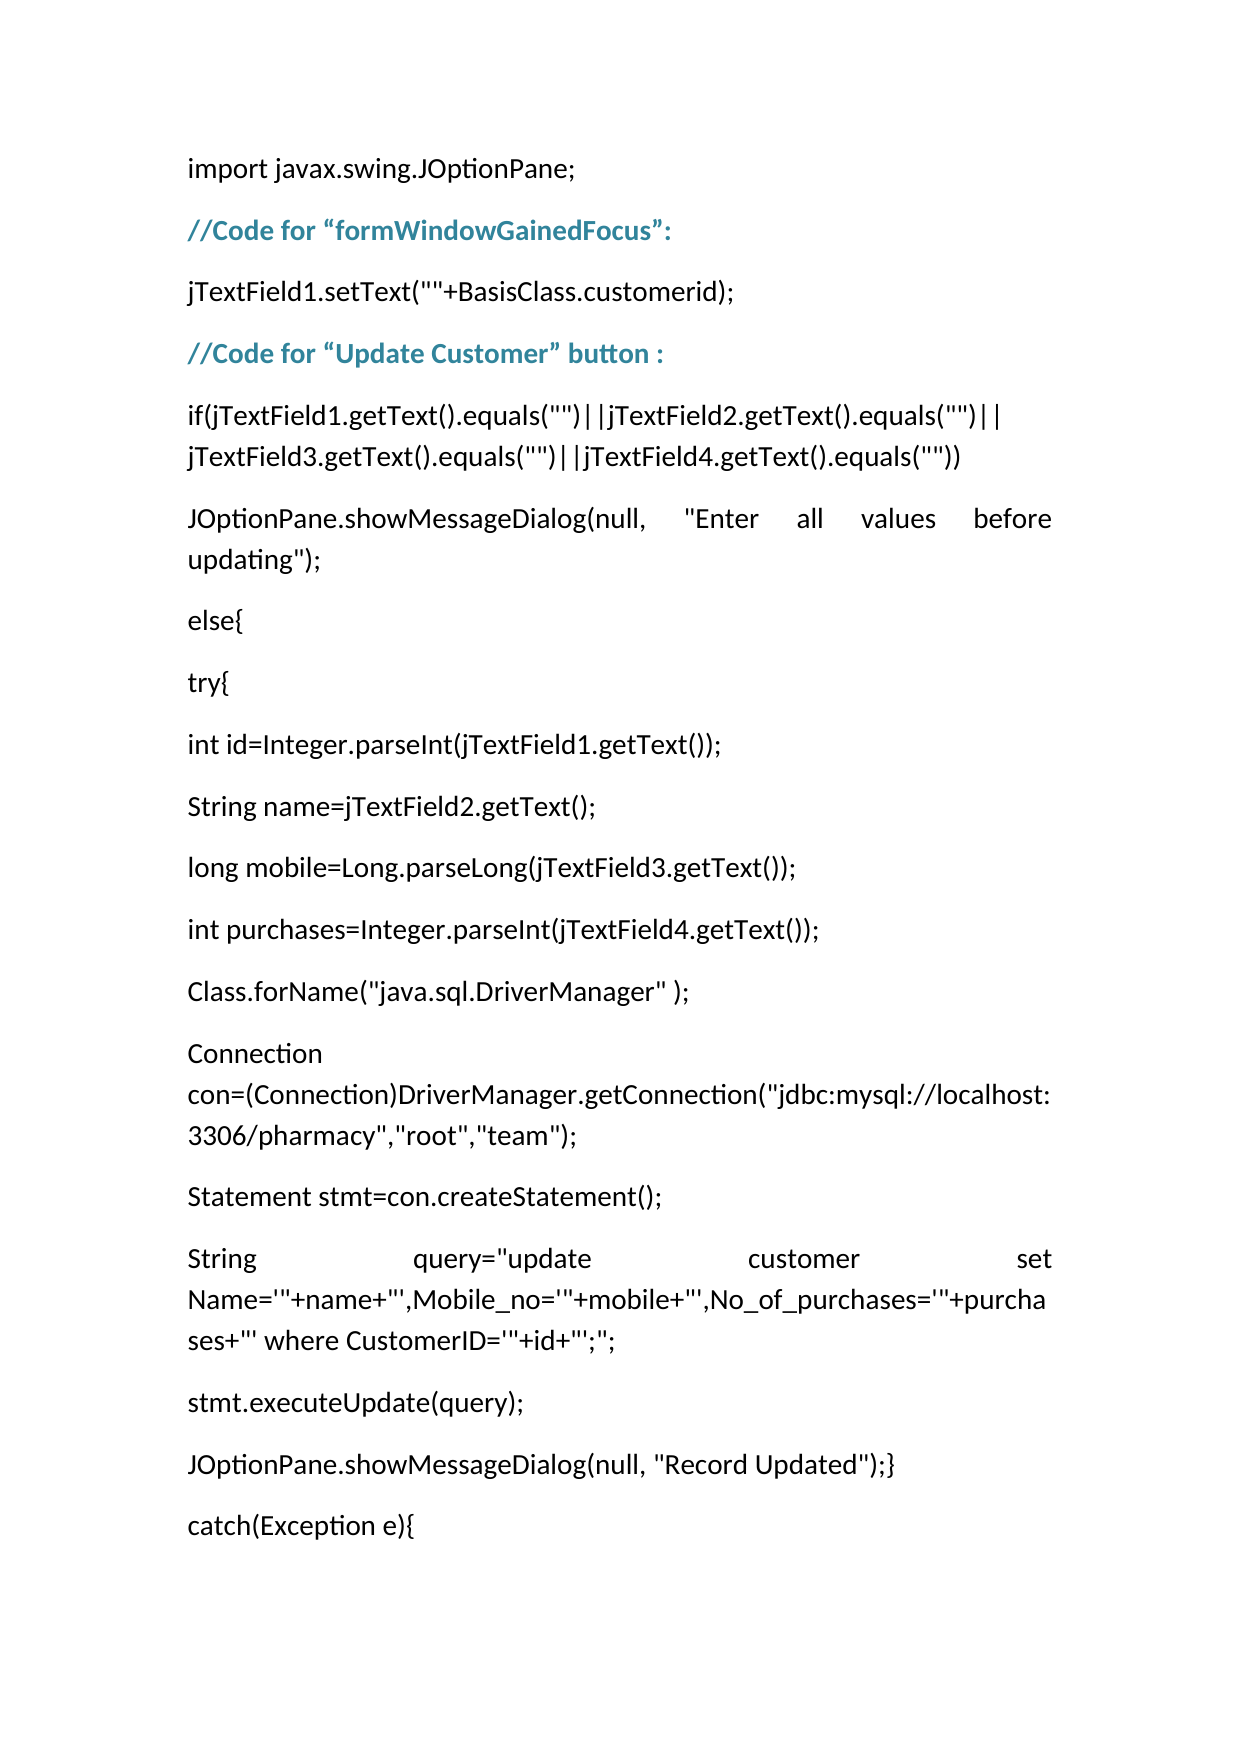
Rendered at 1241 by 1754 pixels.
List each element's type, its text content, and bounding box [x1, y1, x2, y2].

text int purchases=Integer.parseInt(jTextField4.getText()); [187, 911, 1053, 947]
text stmt.executeUpdate(query); [187, 1384, 1053, 1419]
text if(jTextField1.getText().equals("")||jTextField2.getText().equals("")||jTextField3.getText().equals("")||jTextField4.getText().equals("")) [187, 397, 1053, 474]
text jTextField1.setText(""+BasisClass.customerid); [187, 273, 1053, 309]
text JOptionPane.showMessageDialog(null, "Record Updated");} [187, 1446, 1053, 1481]
text Connection con=(Connection)DriverManager.getConnection("jdbc:mysql://localhost:3306/pharmacy","root","team"); [187, 1035, 1053, 1152]
text int id=Integer.parseInt(jTextField1.getText()); [187, 726, 1053, 762]
text String name=jTextField2.getText(); [187, 788, 1053, 823]
text String query="update customer set Name='"+name+"',Mobile_no='"+mobile+"',No_of_purchases='"+purchases+"' where CustomerID='"+id+"';"; [187, 1240, 1053, 1358]
text long mobile=Long.parseLong(jTextField3.getText()); [187, 849, 1053, 885]
text JOptionPane.showMessageDialog(null, "Enter all values before updating"); [187, 500, 1053, 576]
text else{ [187, 602, 1053, 638]
text catch(Exception e){ [187, 1507, 1053, 1543]
text try{ [187, 664, 1053, 700]
text Class.forName("java.sql.DriverManager" ); [187, 973, 1053, 1009]
text Statement stmt=con.createStatement(); [187, 1178, 1053, 1214]
text import javax.swing.JOptionPane; [187, 150, 1053, 186]
text //Code for “formWindowGainedFocus”: [187, 212, 1053, 247]
text //Code for “Update Customer” button : [187, 335, 1053, 371]
